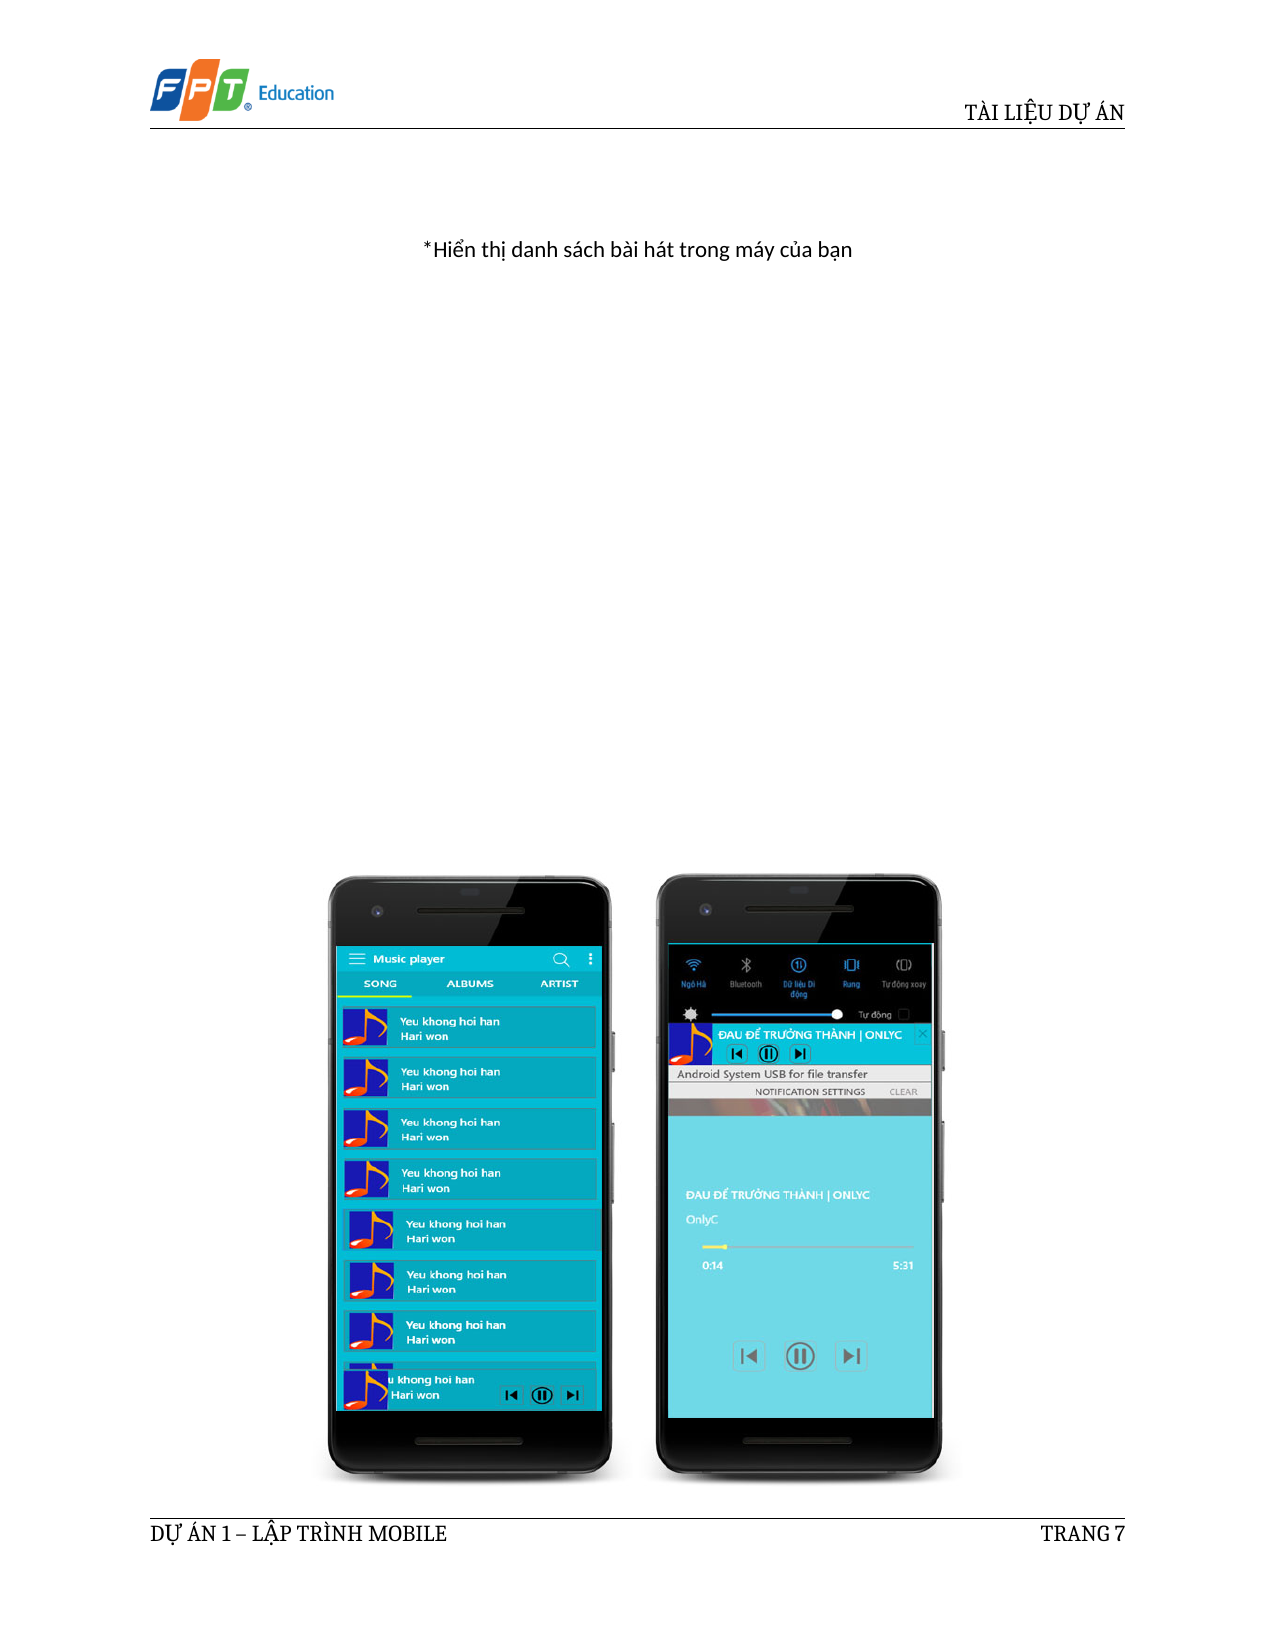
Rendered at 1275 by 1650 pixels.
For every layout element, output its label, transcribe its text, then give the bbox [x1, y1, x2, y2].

text *Hiển thị danh sách bài hát trong máy của bạn [150, 235, 1125, 263]
picture [308, 871, 967, 1488]
picture [150, 59, 336, 121]
